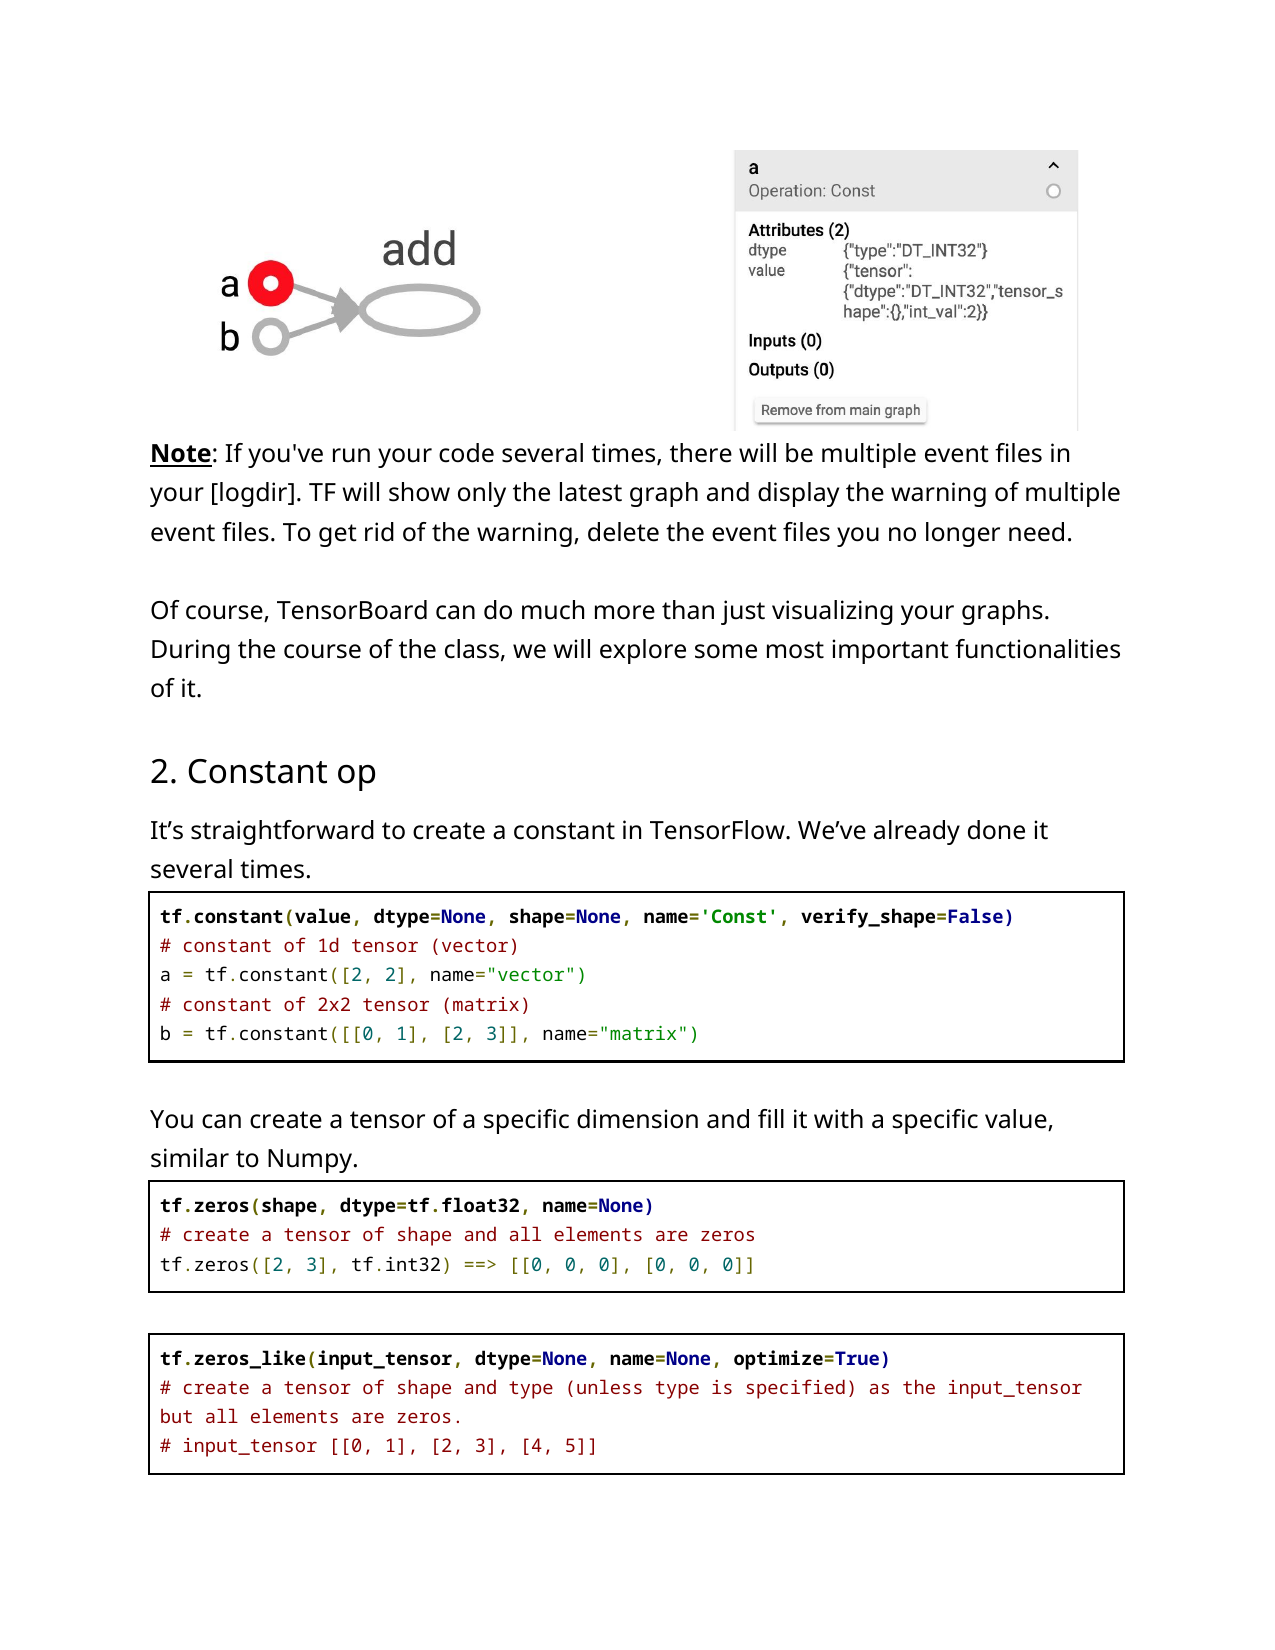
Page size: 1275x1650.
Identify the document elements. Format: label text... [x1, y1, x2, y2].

table_header tf.constant(value, dtype=None, shape=None, name='Const', verify_shape=False) # constant of 1d tensor (vector) a = tf.constant([2, 2], name="vector") # constant of 2x2 tensor (matrix) b = tf.constant([[0, 1], [2, 3]], name="matrix") [150, 893, 1123, 1060]
text It’s straightforward to create a constant in TensorFlow. We’ve already done it several times. [150, 812, 1125, 886]
text Note: If you've run your code several times, there will be multiple event files in your [logdir]. TF will show only the latest graph and display the warning of multiple event files. To get rid of the warning, delete the event files you no longer need. [150, 436, 1125, 548]
text You can create a tensor of a specific dimension and fill it with a specific value, similar to Numpy. [150, 1102, 1125, 1175]
subtitle 2. Constant op [150, 748, 1125, 793]
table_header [150, 1335, 1123, 1473]
text Of course, TensorBoard can do much more than just visualizing your graphs. During the course of the class, we will explore some most important functionalities of it. [150, 593, 1125, 705]
table_header tf.zeros(shape, dtype=tf.float32, name=None) # create a tensor of shape and all elements are zeros tf.zeros([2, 3], tf.int32) ==> [[0, 0, 0], [0, 0, 0]] [150, 1182, 1123, 1291]
picture [196, 150, 1079, 431]
